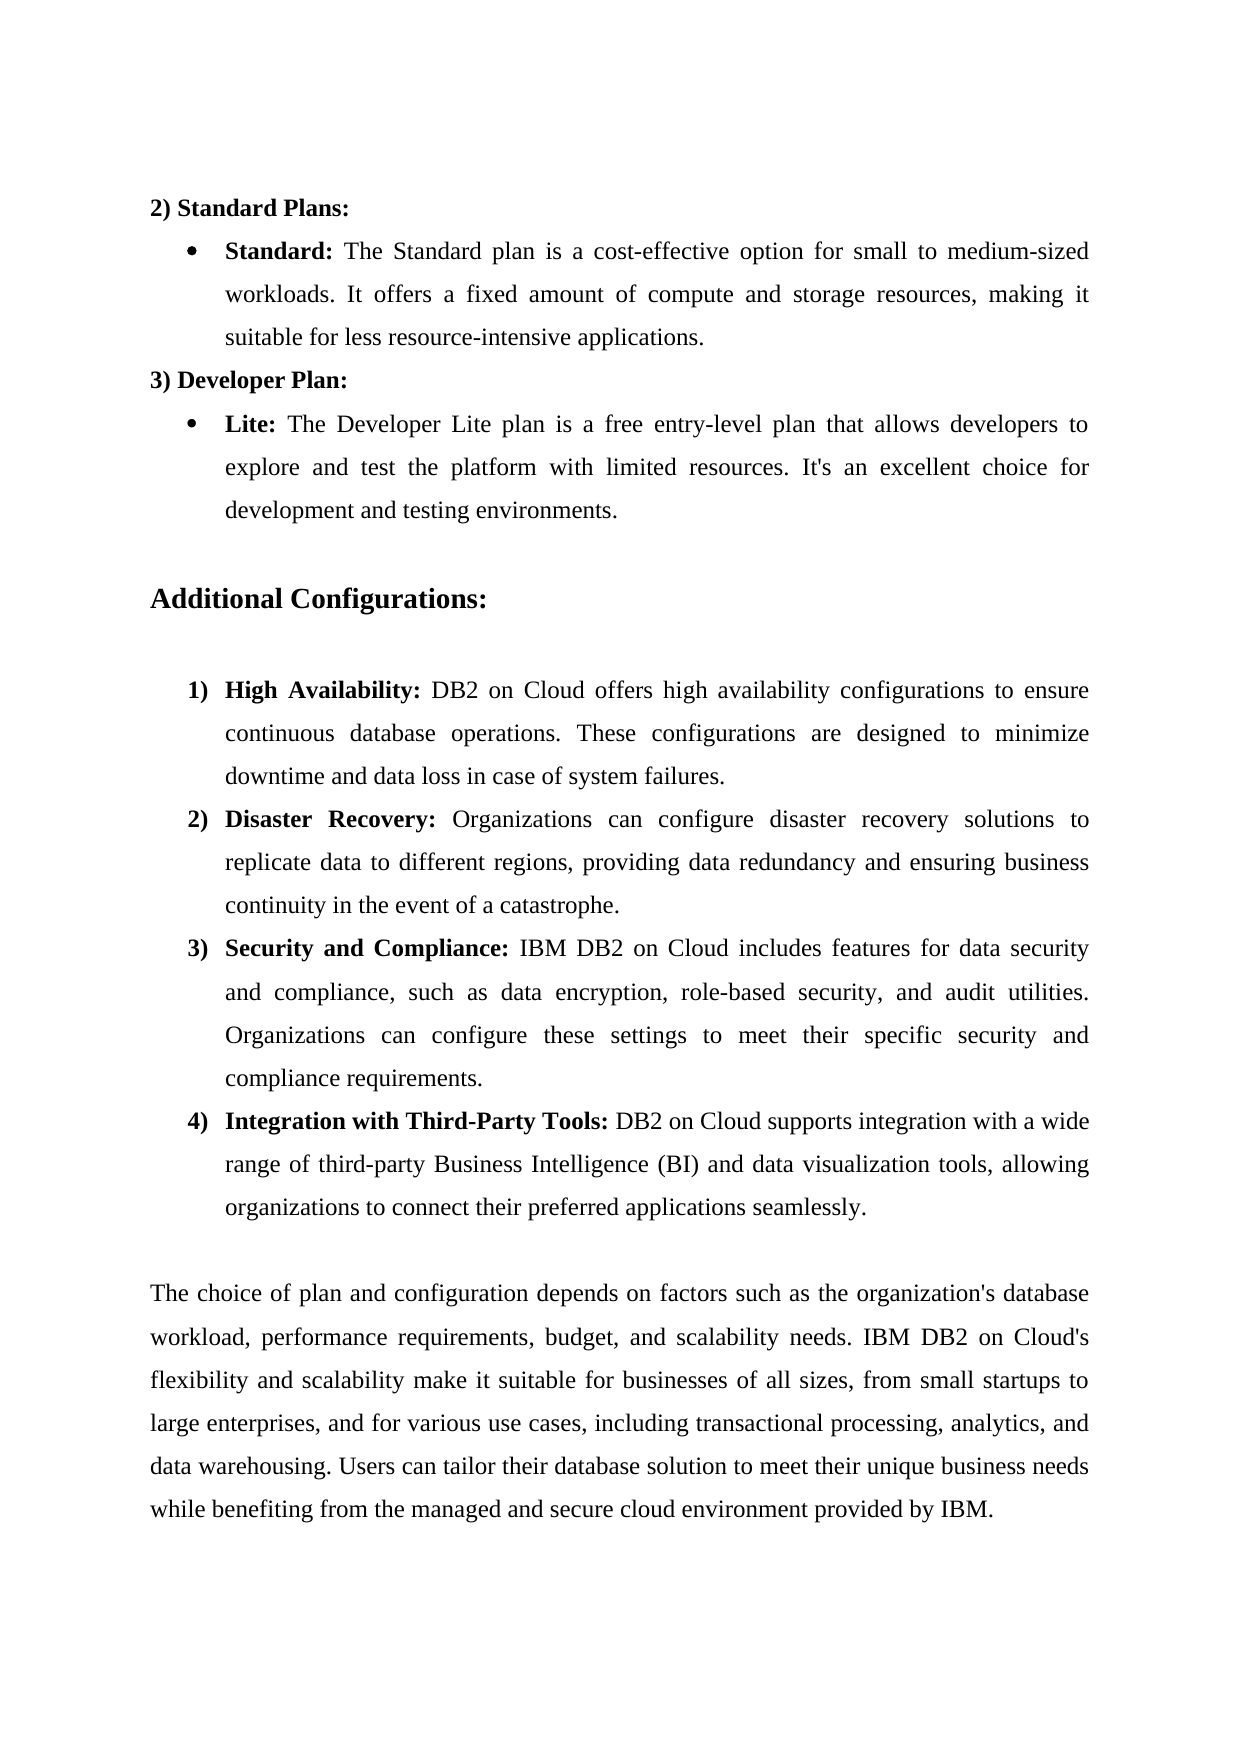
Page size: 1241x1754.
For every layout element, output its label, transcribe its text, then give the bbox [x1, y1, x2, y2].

list Security and Compliance: IBM DB2 on Cloud includes features for data security and compliance, such as data encryption, role-based security, and audit utilities. Organizations can configure these settings to meet their specific security and compliance requirements. [187, 933, 1090, 1092]
list Lite: The Developer Lite plan is a free entry-level plan that allows developers to explore and test the platform with limited resources. It's an excellent choice for development and testing environments. [187, 409, 1090, 524]
list Integration with Third-Party Tools: DB2 on Cloud supports integration with a wide range of third-party Business Intelligence (BI) and data visualization tools, allowing organizations to connect their preferred applications seamlessly. [187, 1106, 1090, 1221]
list High Availability: DB2 on Cloud offers high availability configurations to ensure continuous database operations. These configurations are designed to minimize downtime and data loss in case of system failures. [187, 675, 1090, 790]
text Additional Configurations: [150, 581, 1090, 615]
list Disaster Recovery: Organizations can configure disaster recovery solutions to replicate data to different regions, providing data redundancy and ensuring business continuity in the event of a catastrophe. [187, 804, 1090, 919]
text The choice of plan and configuration depends on factors such as the organization's database workload, performance requirements, budget, and scalability needs. IBM DB2 on Cloud's flexibility and scalability make it suitable for businesses of all sizes, from small startups to large enterprises, and for various use cases, including transactional processing, analytics, and data warehousing. Users can tailor their database solution to meet their unique business needs while benefiting from the managed and secure cloud environment provided by IBM. [150, 1278, 1090, 1523]
text 2) Standard Plans: [150, 193, 1090, 222]
text 3) Developer Plan: [150, 366, 1090, 394]
list Standard: The Standard plan is a cost-effective option for small to medium-sized workloads. It offers a fixed amount of compute and storage resources, making it suitable for less resource-intensive applications. [187, 236, 1090, 351]
